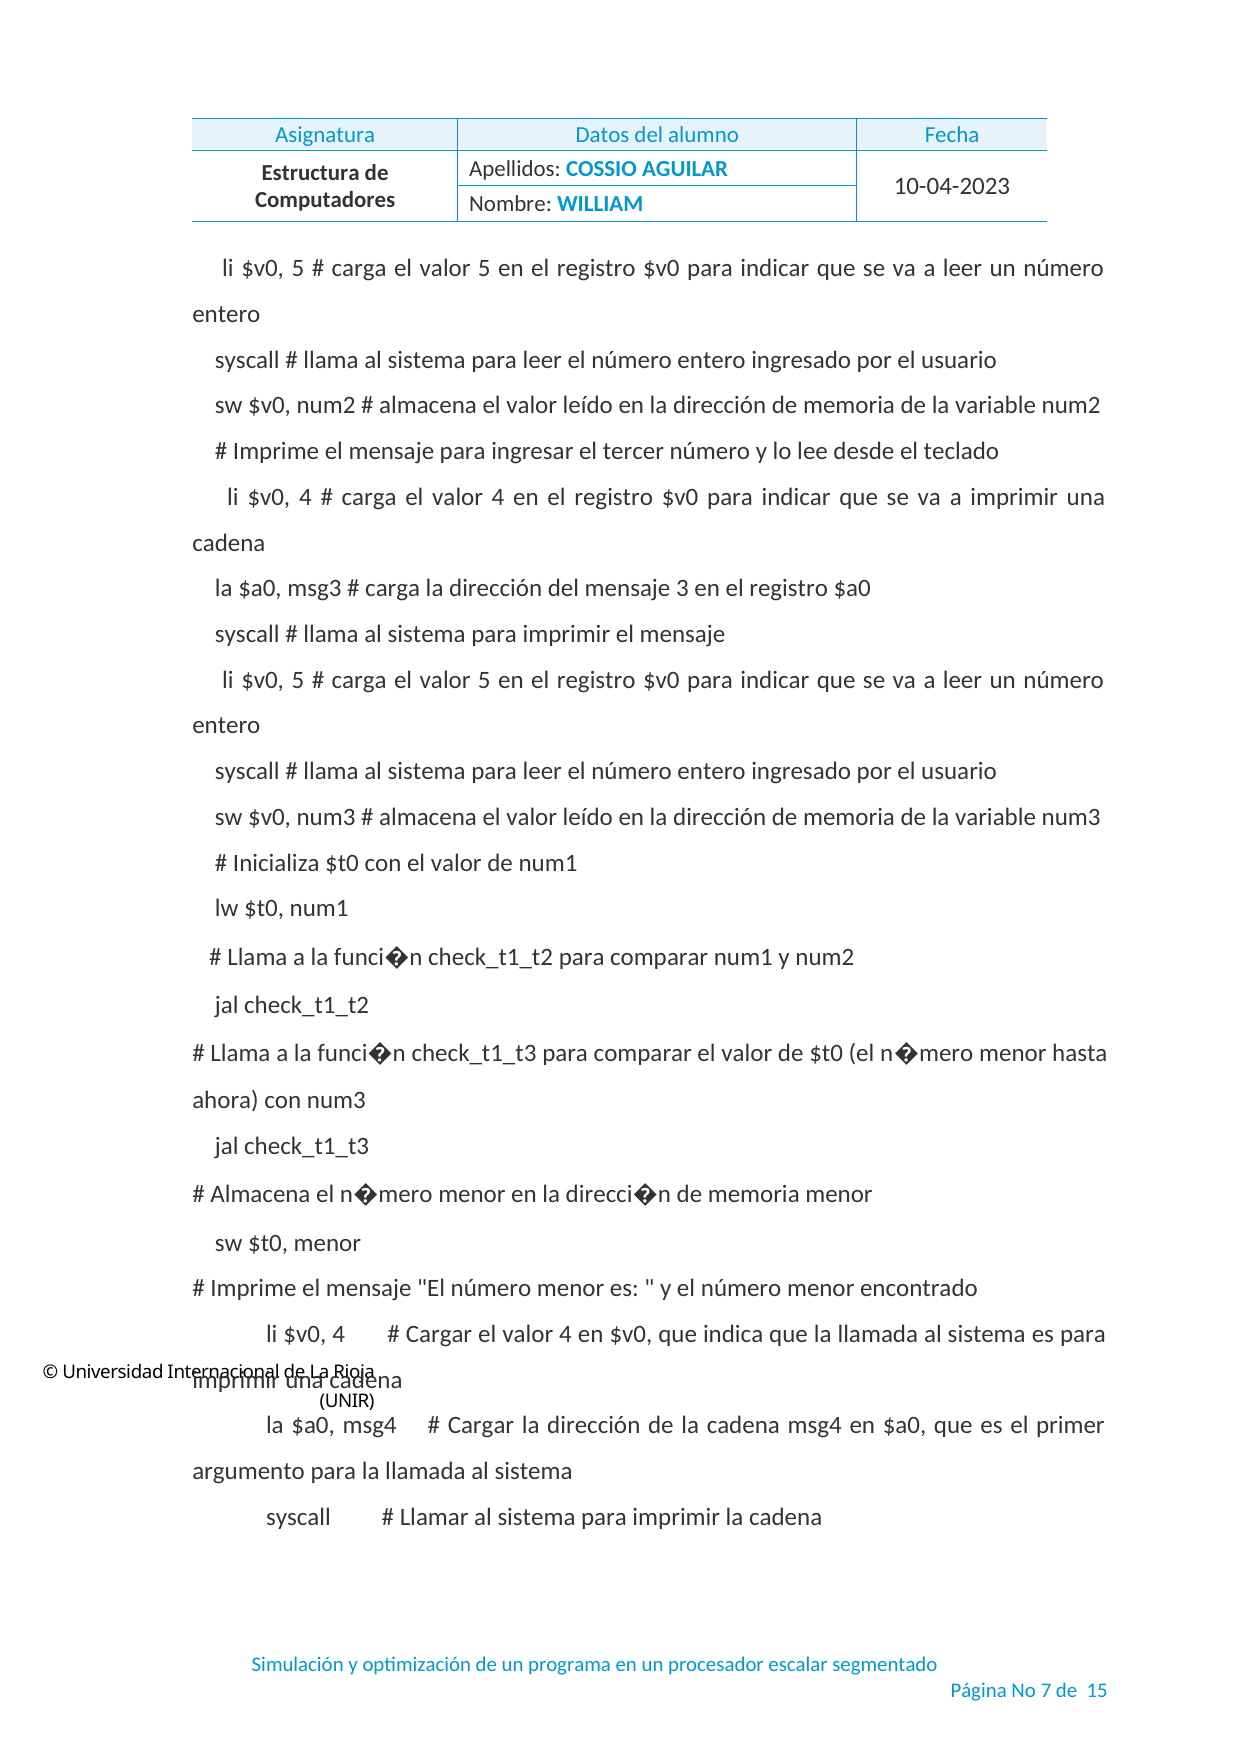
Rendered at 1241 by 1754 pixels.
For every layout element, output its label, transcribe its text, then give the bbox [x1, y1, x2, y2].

text li $v0, 4 # carga el valor 4 en el registro $v0 para indicar que se va a imprimir una cadena [192, 481, 1107, 557]
text li $v0, 5 # carga el valor 5 en el registro $v0 para indicar que se va a leer un número entero [192, 252, 1107, 328]
text sw $t0, menor [192, 1227, 1107, 1257]
text sw $v0, num2 # almacena el valor leído en la dirección de memoria de la variable num2 [192, 389, 1107, 420]
text # Imprime el mensaje para ingresar el tercer número y lo lee desde el teclado [192, 435, 1107, 466]
text # Llama a la funci�n check_t1_t2 para comparar num1 y num2 [192, 938, 1107, 972]
text syscall # llama al sistema para leer el número entero ingresado por el usuario [192, 344, 1107, 374]
text jal check_t1_t3 [192, 1130, 1107, 1161]
text li $v0, 5 # carga el valor 5 en el registro $v0 para indicar que se va a leer un número entero [192, 664, 1107, 740]
text la $a0, msg3 # carga la dirección del mensaje 3 en el registro $a0 [192, 572, 1107, 603]
text # Almacena el n�mero menor en la direcci�n de memoria menor [192, 1176, 1107, 1210]
text li $v0, 4 # Cargar el valor 4 en $v0, que indica que la llamada al sistema es para imprimir una cadena [192, 1318, 1107, 1394]
text la $a0, msg4 # Cargar la dirección de la cadena msg4 en $a0, que es el primer argumento para la llamada al sistema [192, 1410, 1107, 1486]
text sw $v0, num3 # almacena el valor leído en la dirección de memoria de la variable num3 [192, 801, 1107, 832]
text # Inicializa $t0 con el valor de num1 [192, 847, 1107, 877]
text jal check_t1_t2 [192, 989, 1107, 1020]
text lw $t0, num1 [192, 892, 1107, 923]
text syscall # llama al sistema para imprimir el mensaje [192, 618, 1107, 649]
text # Imprime el mensaje "El número menor es: " y el número menor encontrado [192, 1272, 1107, 1303]
text syscall # Llamar al sistema para imprimir la cadena [192, 1501, 1107, 1532]
text # Llama a la funci�n check_t1_t3 para comparar el valor de $t0 (el n�mero menor hasta ahora) con num3 [192, 1035, 1107, 1115]
text syscall # llama al sistema para leer el número entero ingresado por el usuario [192, 755, 1107, 786]
